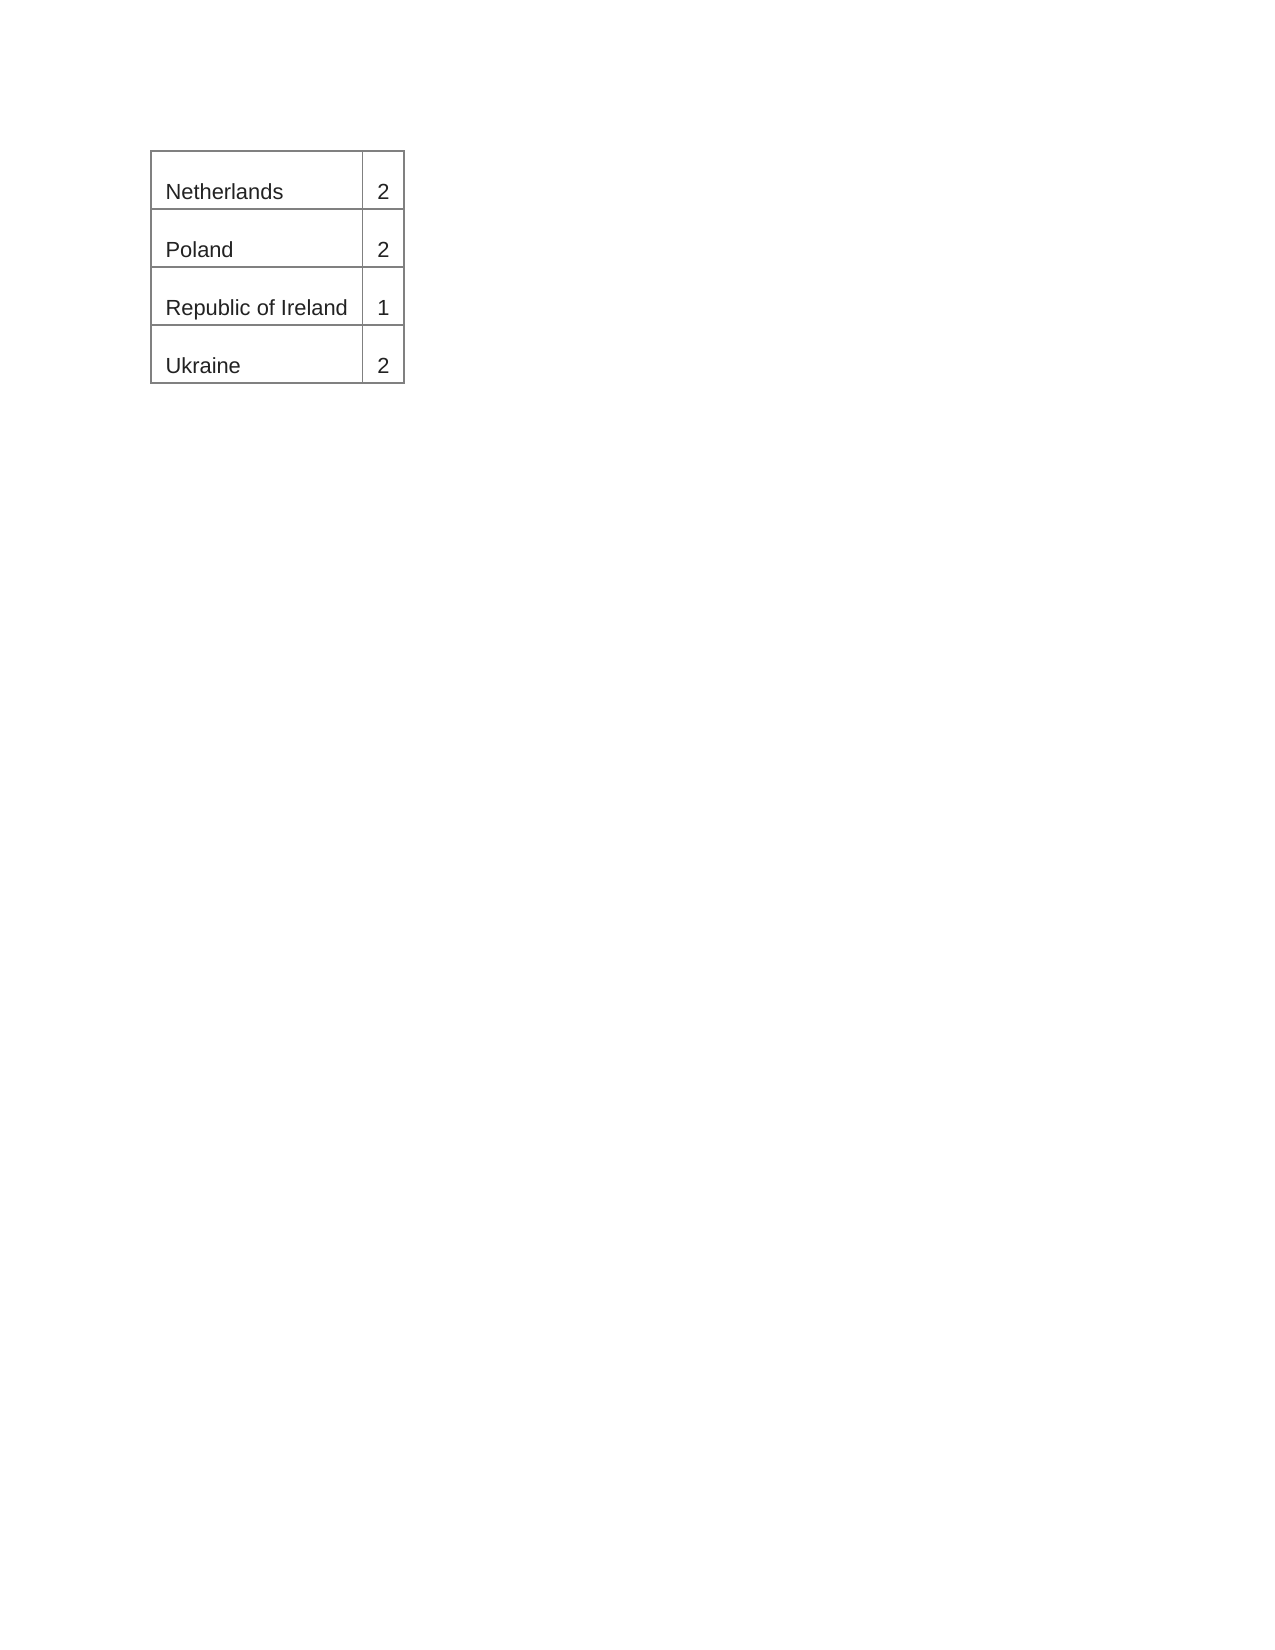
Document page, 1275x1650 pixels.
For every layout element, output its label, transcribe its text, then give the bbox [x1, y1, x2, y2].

table_cell Republic of Ireland [152, 268, 362, 324]
table_cell 2 [363, 210, 403, 266]
table_cell Ukraine [152, 326, 362, 382]
table_cell Poland [152, 210, 362, 266]
table_header 2 [363, 152, 403, 208]
table_cell 2 [363, 326, 403, 382]
table_header Netherlands [152, 152, 362, 208]
table_cell 1 [363, 268, 403, 324]
